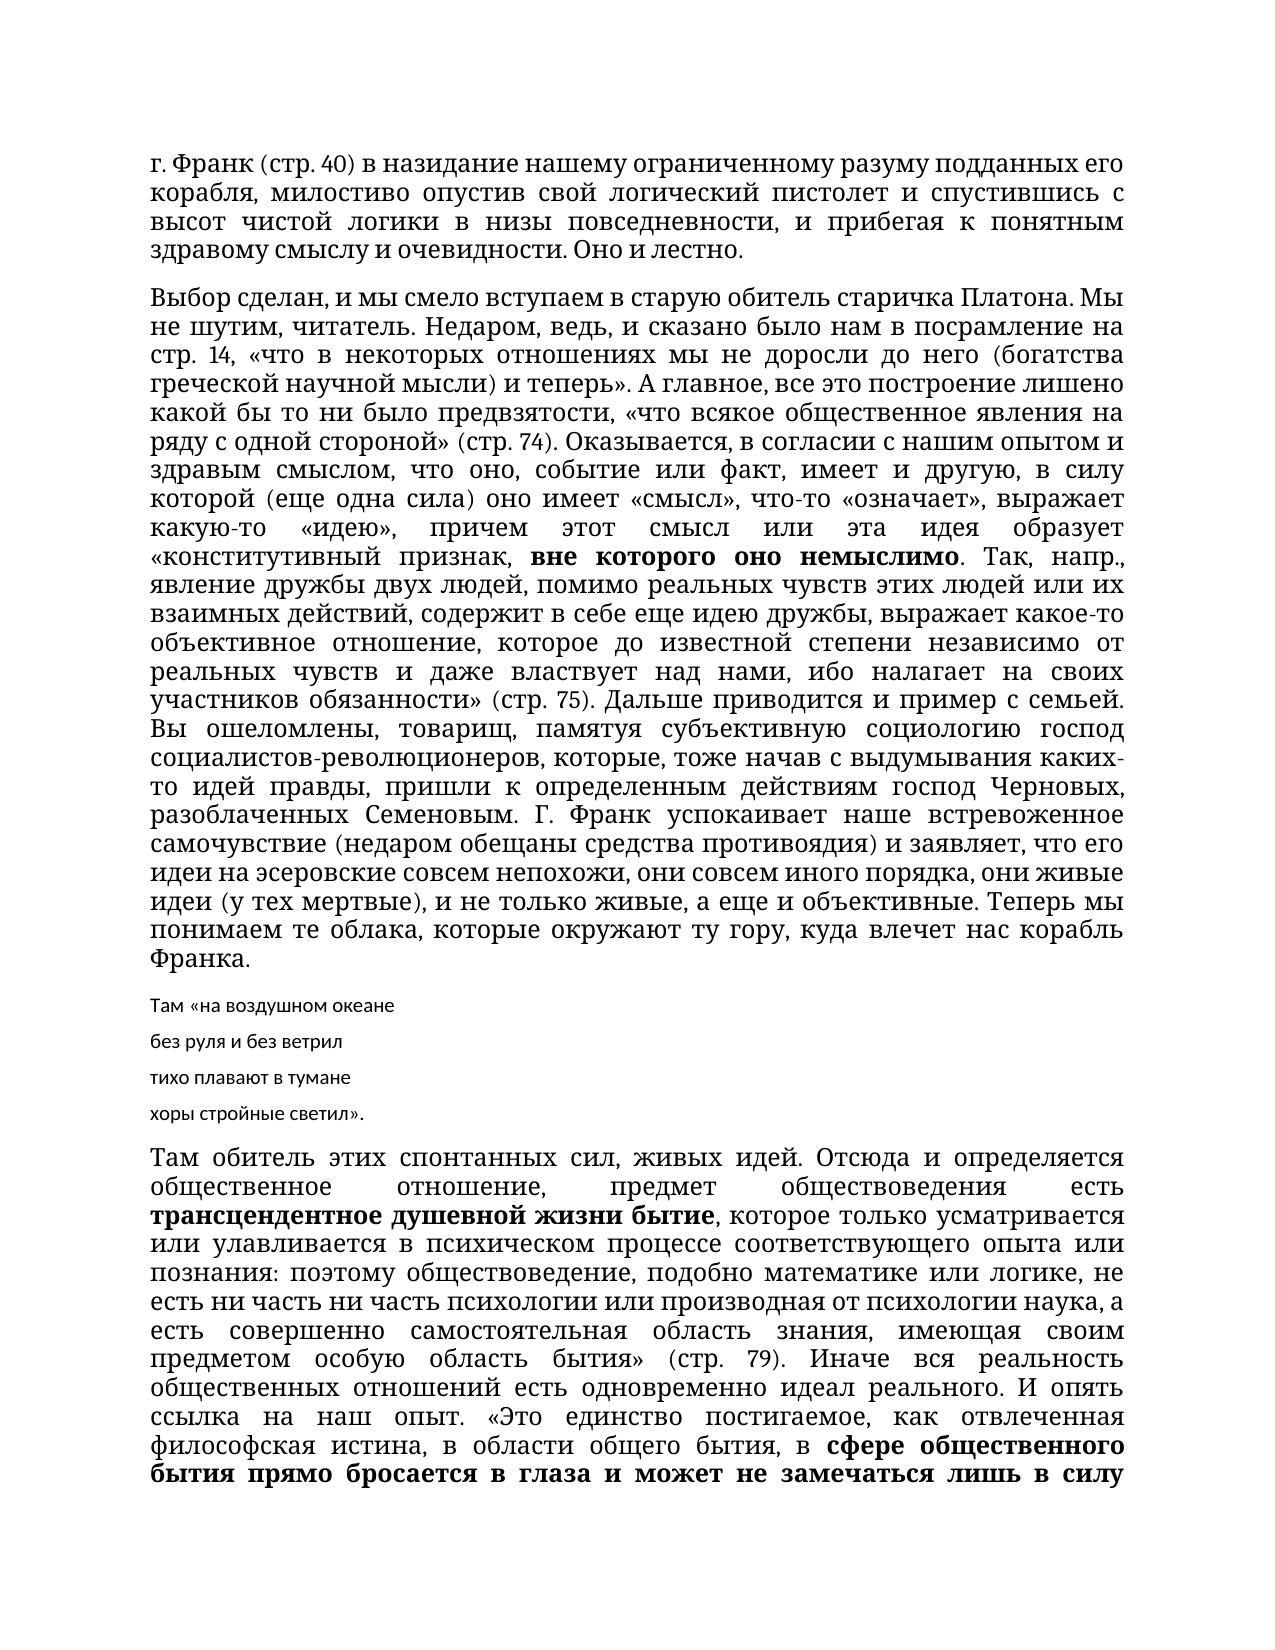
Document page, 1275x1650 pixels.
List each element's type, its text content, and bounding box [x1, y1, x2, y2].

text хоры стройные светил». [150, 1100, 1125, 1125]
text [150, 1144, 1125, 1489]
text Выбор сделан, и мы смело вступаем в старую обитель старичка Платона. Мы не шутим, читатель. Недаром, ведь, и сказано было нам в посрамление на стр. 14, «что в некоторых отношениях мы не доросли до него (богатства греческой научной мысли) и теперь». А главное, все это построение лишено какой бы то ни было предвзятости, «что всякое общественное явления на ряду с одной стороной» (стр. 74). Оказывается, в согласии с нашим опытом и здравым смыслом, что оно, событие или факт, имеет и другую, в силу которой (еще одна сила) оно имеет «смысл», что-то «означает», выражает какую-то «идею», причем этот смысл или эта идея образует «конститутивный признак, вне которого оно немыслимо. Так, напр., явление дружбы двух людей, помимо реальных чувств этих людей или их взаимных действий, содержит в себе еще идею дружбы, выражает какое-то объективное отношение, которое до известной степени независимо от реальных чувств и даже властвует над нами, ибо налагает на своих участников обязанности» (стр. 75). Дальше приводится и пример с семьей. Вы ошеломлены, товарищ, памятуя субъективную социологию господ социалистов-революционеров, которые, тоже начав с выдумывания каких-то идей правды, пришли к определенным действиям господ Черновых, разоблаченных Семеновым. Г. Франк успокаивает наше встревоженное самочувствие (недаром обещаны средства противоядия) и заявляет, что его идеи на эсеровские совсем непохожи, они совсем иного порядка, они живые идеи (у тех мертвые), и не только живые, а еще и объективные. Теперь мы понимаем те облака, которые окружают ту гору, куда влечет нас корабль Франка. [150, 284, 1125, 974]
text без руля и без ветрил [150, 1028, 1125, 1054]
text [150, 150, 1125, 265]
text Там «на воздушном океане [150, 992, 1125, 1018]
text тихо плавают в тумане [150, 1064, 1125, 1089]
